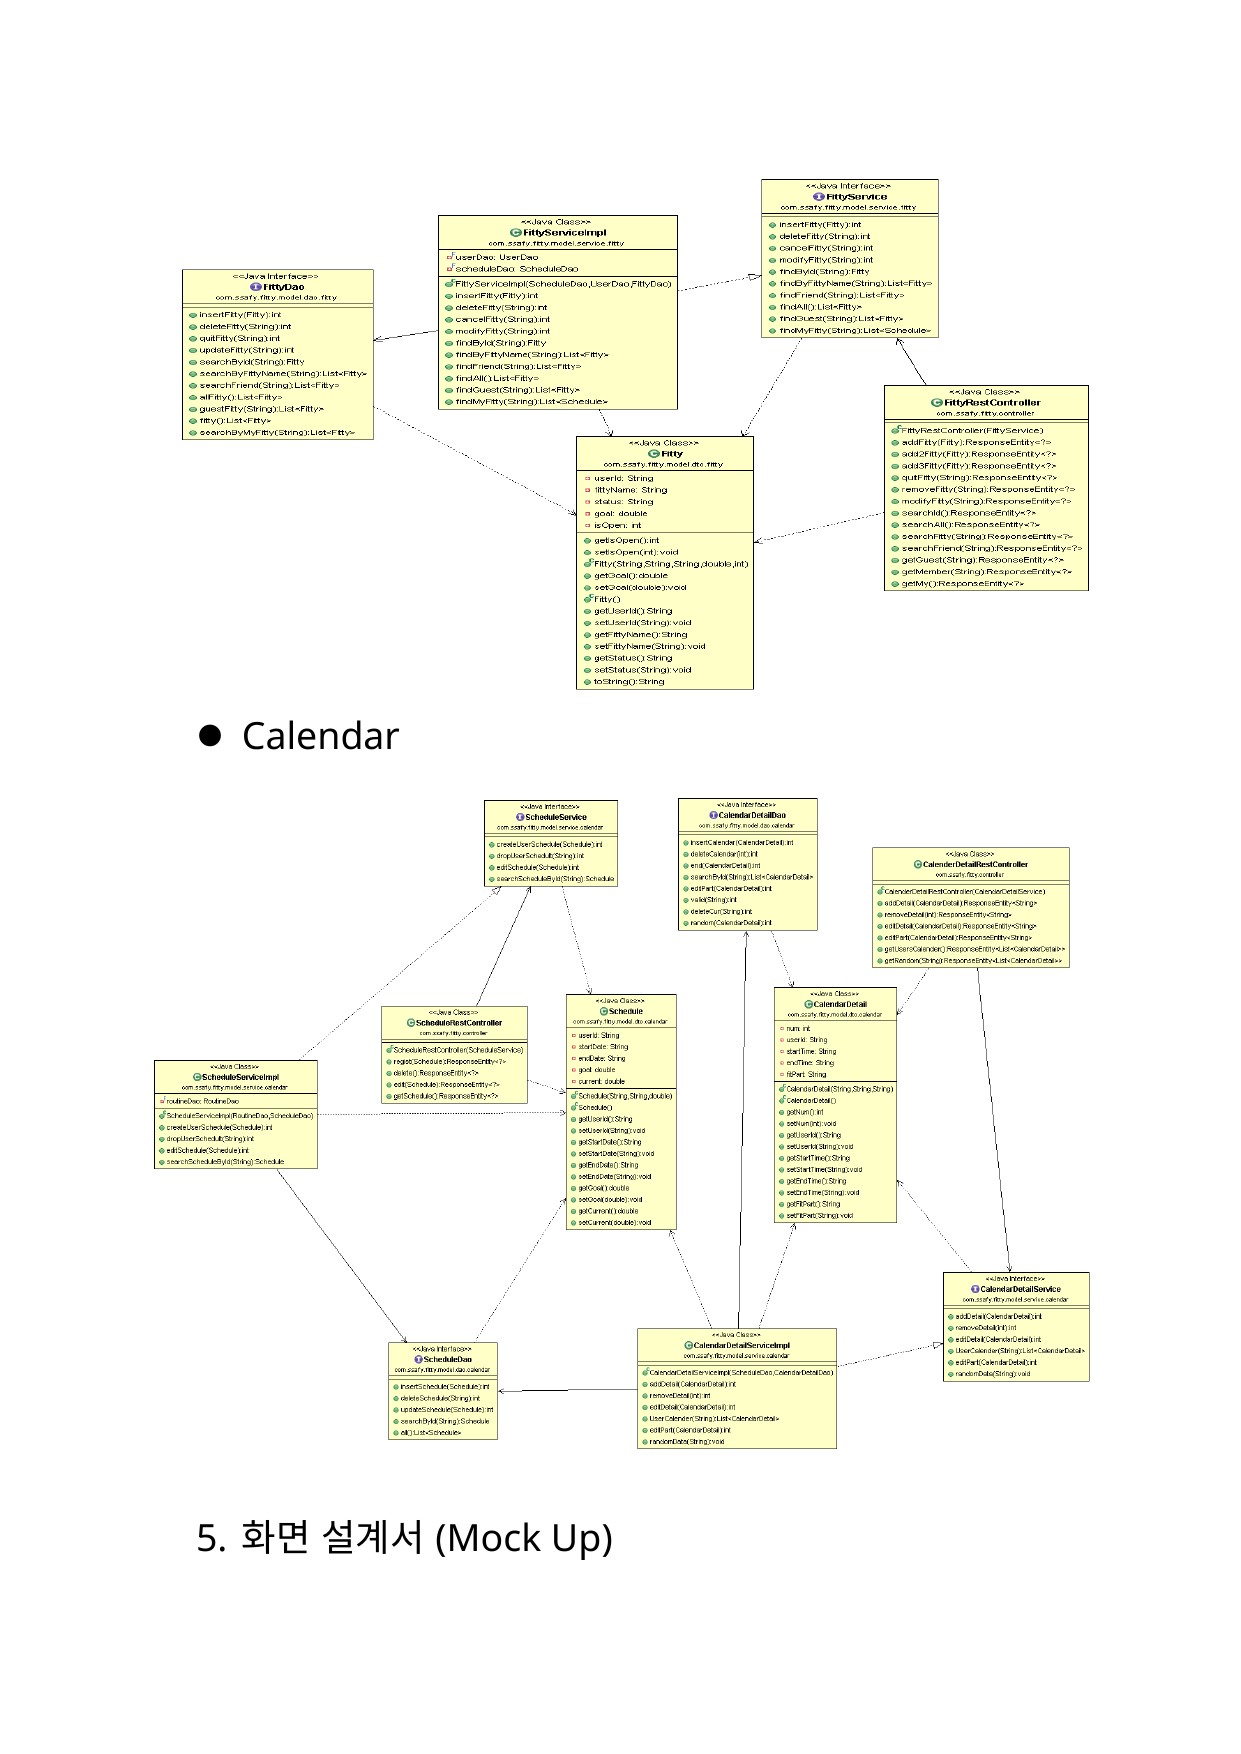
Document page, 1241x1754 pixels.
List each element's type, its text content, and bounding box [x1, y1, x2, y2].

picture [150, 177, 1090, 691]
list Calendar [196, 709, 1090, 760]
picture [150, 780, 1091, 1489]
list 화면 설계서 (Mock Up) [196, 1508, 1090, 1562]
